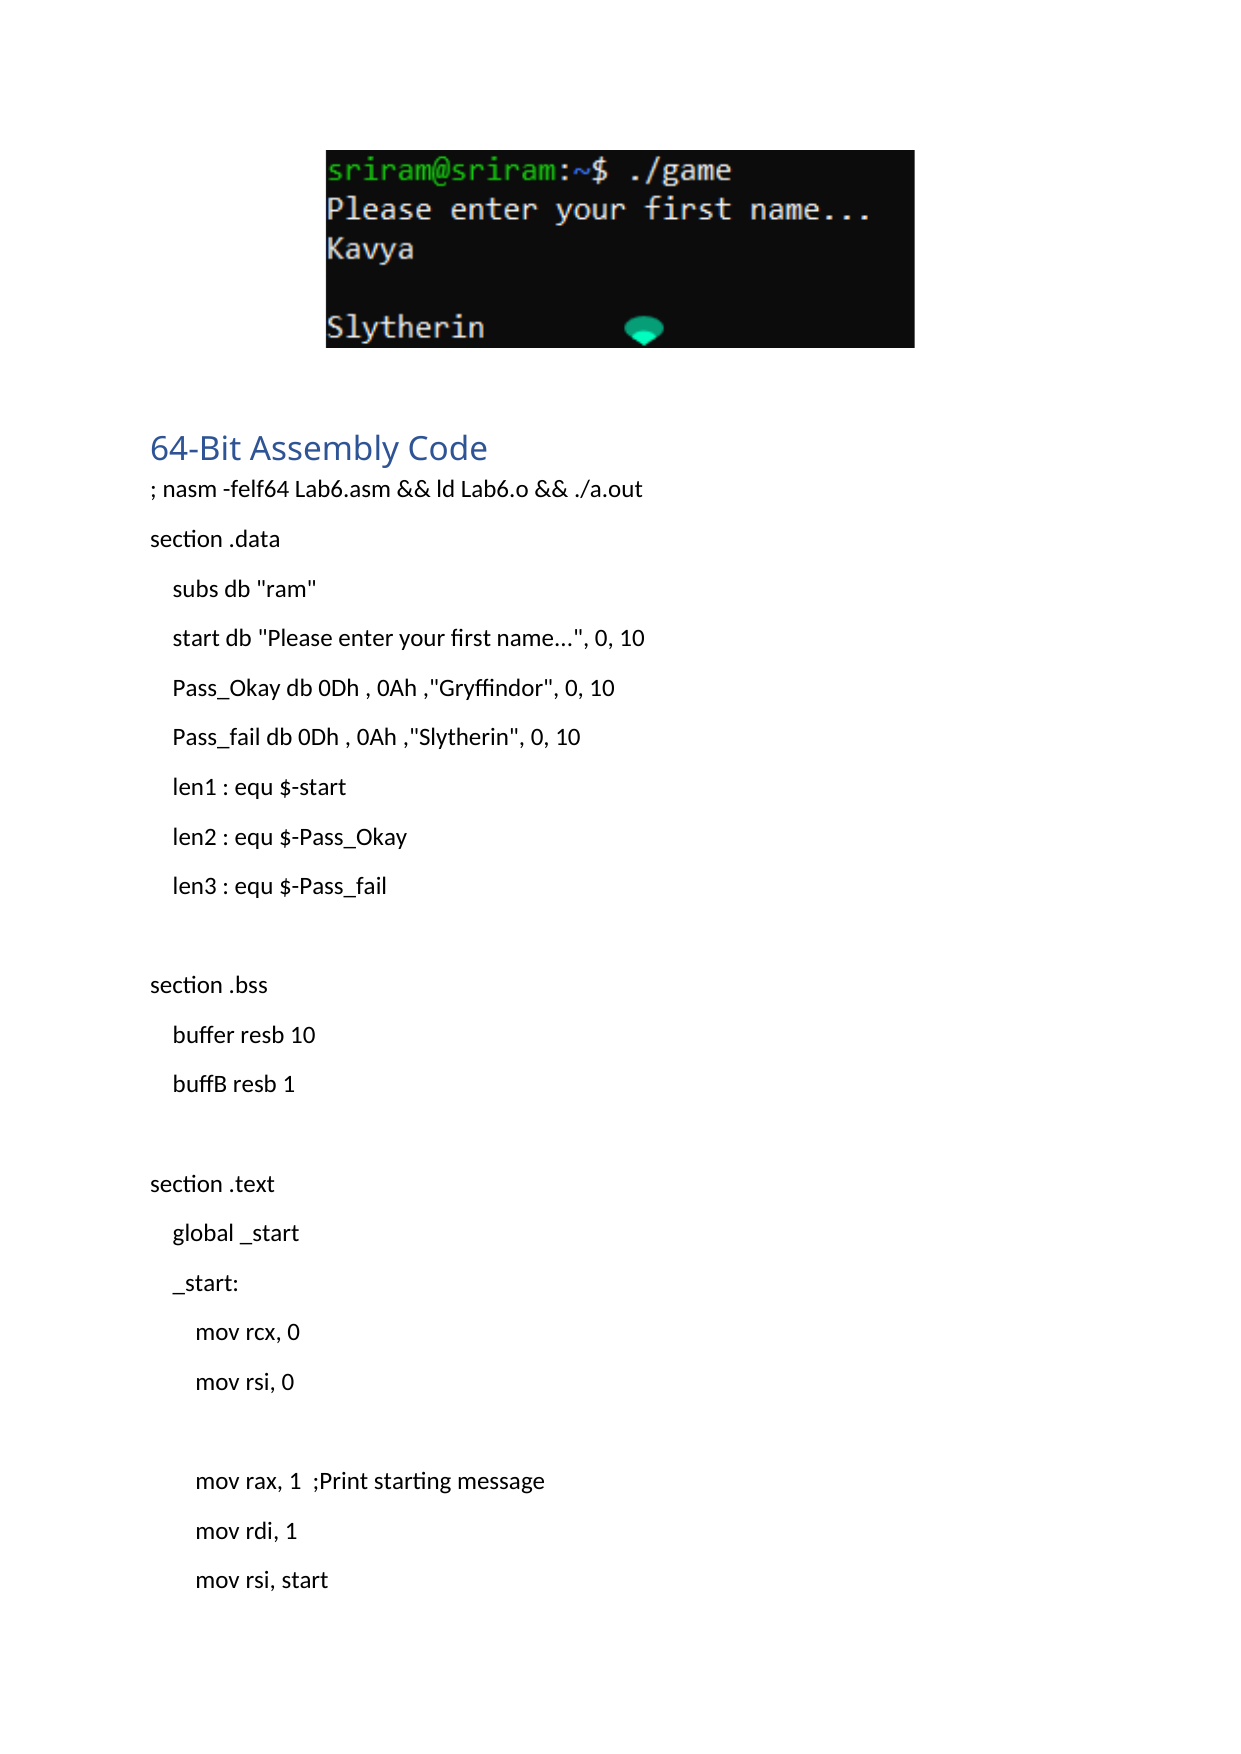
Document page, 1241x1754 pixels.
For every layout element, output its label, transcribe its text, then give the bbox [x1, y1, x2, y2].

text len3 : equ $-Pass_fail [150, 870, 1090, 901]
text Pass_fail db 0Dh , 0Ah ,"Slytherin", 0, 10 [150, 721, 1090, 752]
text start db "Please enter your first name...", 0, 10 [150, 622, 1090, 653]
text section .bss [150, 969, 1090, 1000]
text Pass_Okay db 0Dh , 0Ah ,"Gryffindor", 0, 10 [150, 672, 1090, 702]
picture [325, 150, 915, 348]
text buffer resb 10 [150, 1019, 1090, 1049]
text section .text [150, 1168, 1090, 1198]
text mov rsi, 0 [150, 1366, 1090, 1397]
text len2 : equ $-Pass_Okay [150, 821, 1090, 851]
text mov rsi, start [150, 1564, 1090, 1595]
text buffB resb 1 [150, 1068, 1090, 1099]
text mov rdi, 1 [150, 1515, 1090, 1545]
text mov rcx, 0 [150, 1316, 1090, 1347]
text len1 : equ $-start [150, 771, 1090, 802]
text subs db "ram" [150, 573, 1090, 603]
text global _start [150, 1217, 1090, 1248]
text mov rax, 1 ;Print starting message [150, 1465, 1090, 1496]
text section .data [150, 523, 1090, 554]
text _start: [150, 1267, 1090, 1297]
text ; nasm -felf64 Lab6.asm && ld Lab6.o && ./a.out [150, 473, 1090, 504]
subtitle 64-Bit Assembly Code [150, 424, 1090, 470]
